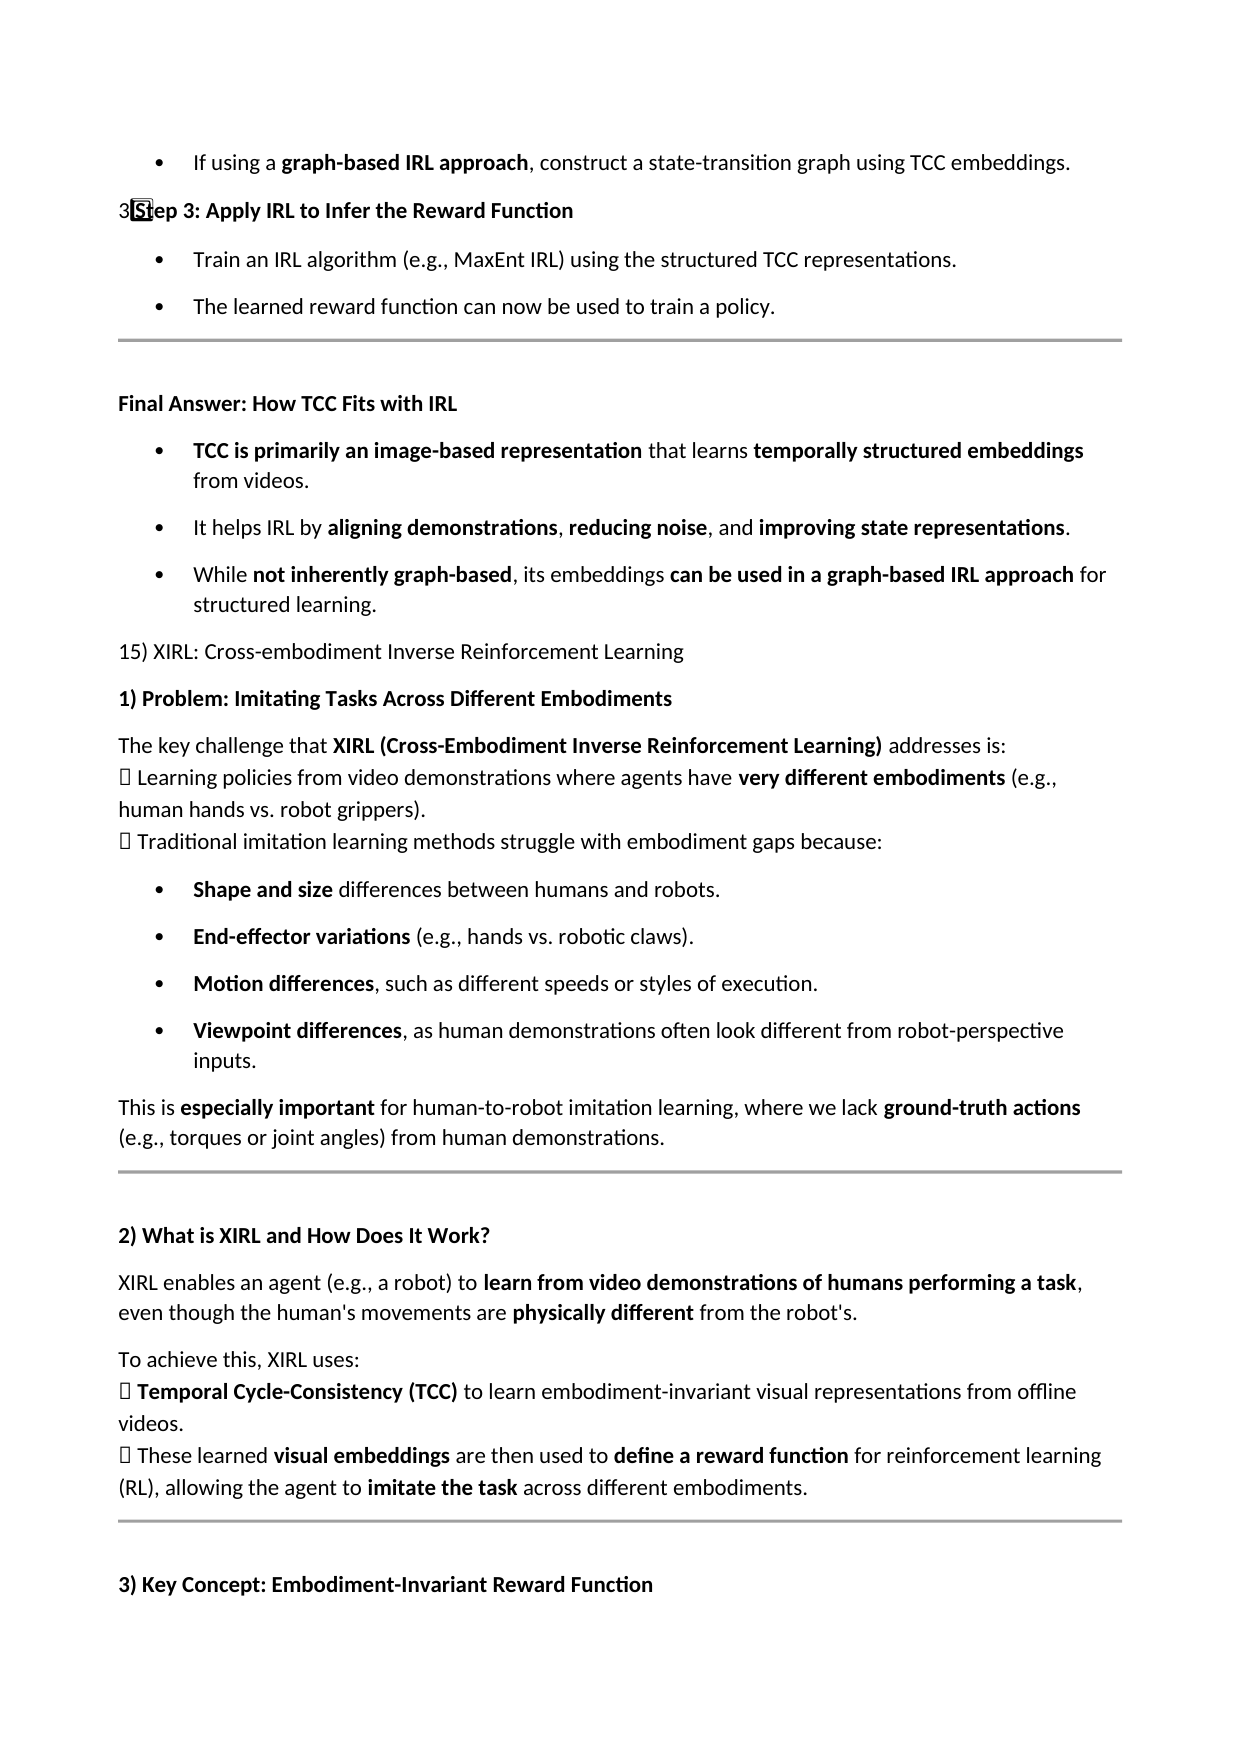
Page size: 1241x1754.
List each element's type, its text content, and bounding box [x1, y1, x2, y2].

list End-effector variations (e.g., hands vs. robotic claws). [156, 922, 1122, 951]
text This is especially important for human-to-robot imitation learning, where we lack ground-truth actions (e.g., torques or joint angles) from human demonstrations. [118, 1093, 1122, 1152]
text 3) Key Concept: Embodiment-Invariant Reward Function [118, 1570, 1122, 1598]
text To achieve this, XIRL uses: ✅ Temporal Cycle-Consistency (TCC) to learn embodiment-invariant visual representations from offline videos. ✅ These learned visual embeddings are then used to define a reward function for reinforcement learning (RL), allowing the agent to imitate the task across different embodiments. [118, 1345, 1122, 1501]
list It helps IRL by aligning demonstrations, reducing noise, and improving state representations. [156, 513, 1122, 541]
text 15) XIRL: Cross-embodiment Inverse Reinforcement Learning [118, 637, 1122, 665]
list The learned reward function can now be used to train a policy. [156, 292, 1122, 320]
text 1) Problem: Imitating Tasks Across Different Embodiments [118, 684, 1122, 712]
list If using a graph-based IRL approach, construct a state-transition graph using TCC embeddings. [156, 148, 1122, 176]
list TCC is primarily an image-based representation that learns temporally structured embeddings from videos. [156, 436, 1122, 494]
text Final Answer: How TCC Fits with IRL [118, 389, 1122, 417]
text The key challenge that XIRL (Cross-Embodiment Inverse Reinforcement Learning) addresses is: ✅ Learning policies from video demonstrations where agents have very different embodiments (e.g., human hands vs. robot grippers). ✅ Traditional imitation learning methods struggle with embodiment gaps because: [118, 731, 1122, 856]
text 3️⃣ Step 3: Apply IRL to Infer the Reward Function [118, 194, 1122, 226]
text XIRL enables an agent (e.g., a robot) to learn from video demonstrations of humans performing a task, even though the human's movements are physically different from the robot's. [118, 1268, 1122, 1326]
list Viewpoint differences, as human demonstrations often look different from robot-perspective inputs. [156, 1016, 1122, 1074]
list Motion differences, such as different speeds or styles of execution. [156, 969, 1122, 997]
list Train an IRL algorithm (e.g., MaxEnt IRL) using the structured TCC representations. [156, 245, 1122, 273]
text 2) What is XIRL and How Does It Work? [118, 1221, 1122, 1249]
list Shape and size differences between humans and robots. [156, 876, 1122, 904]
list While not inherently graph-based, its embeddings can be used in a graph-based IRL approach for structured learning. [156, 560, 1122, 618]
